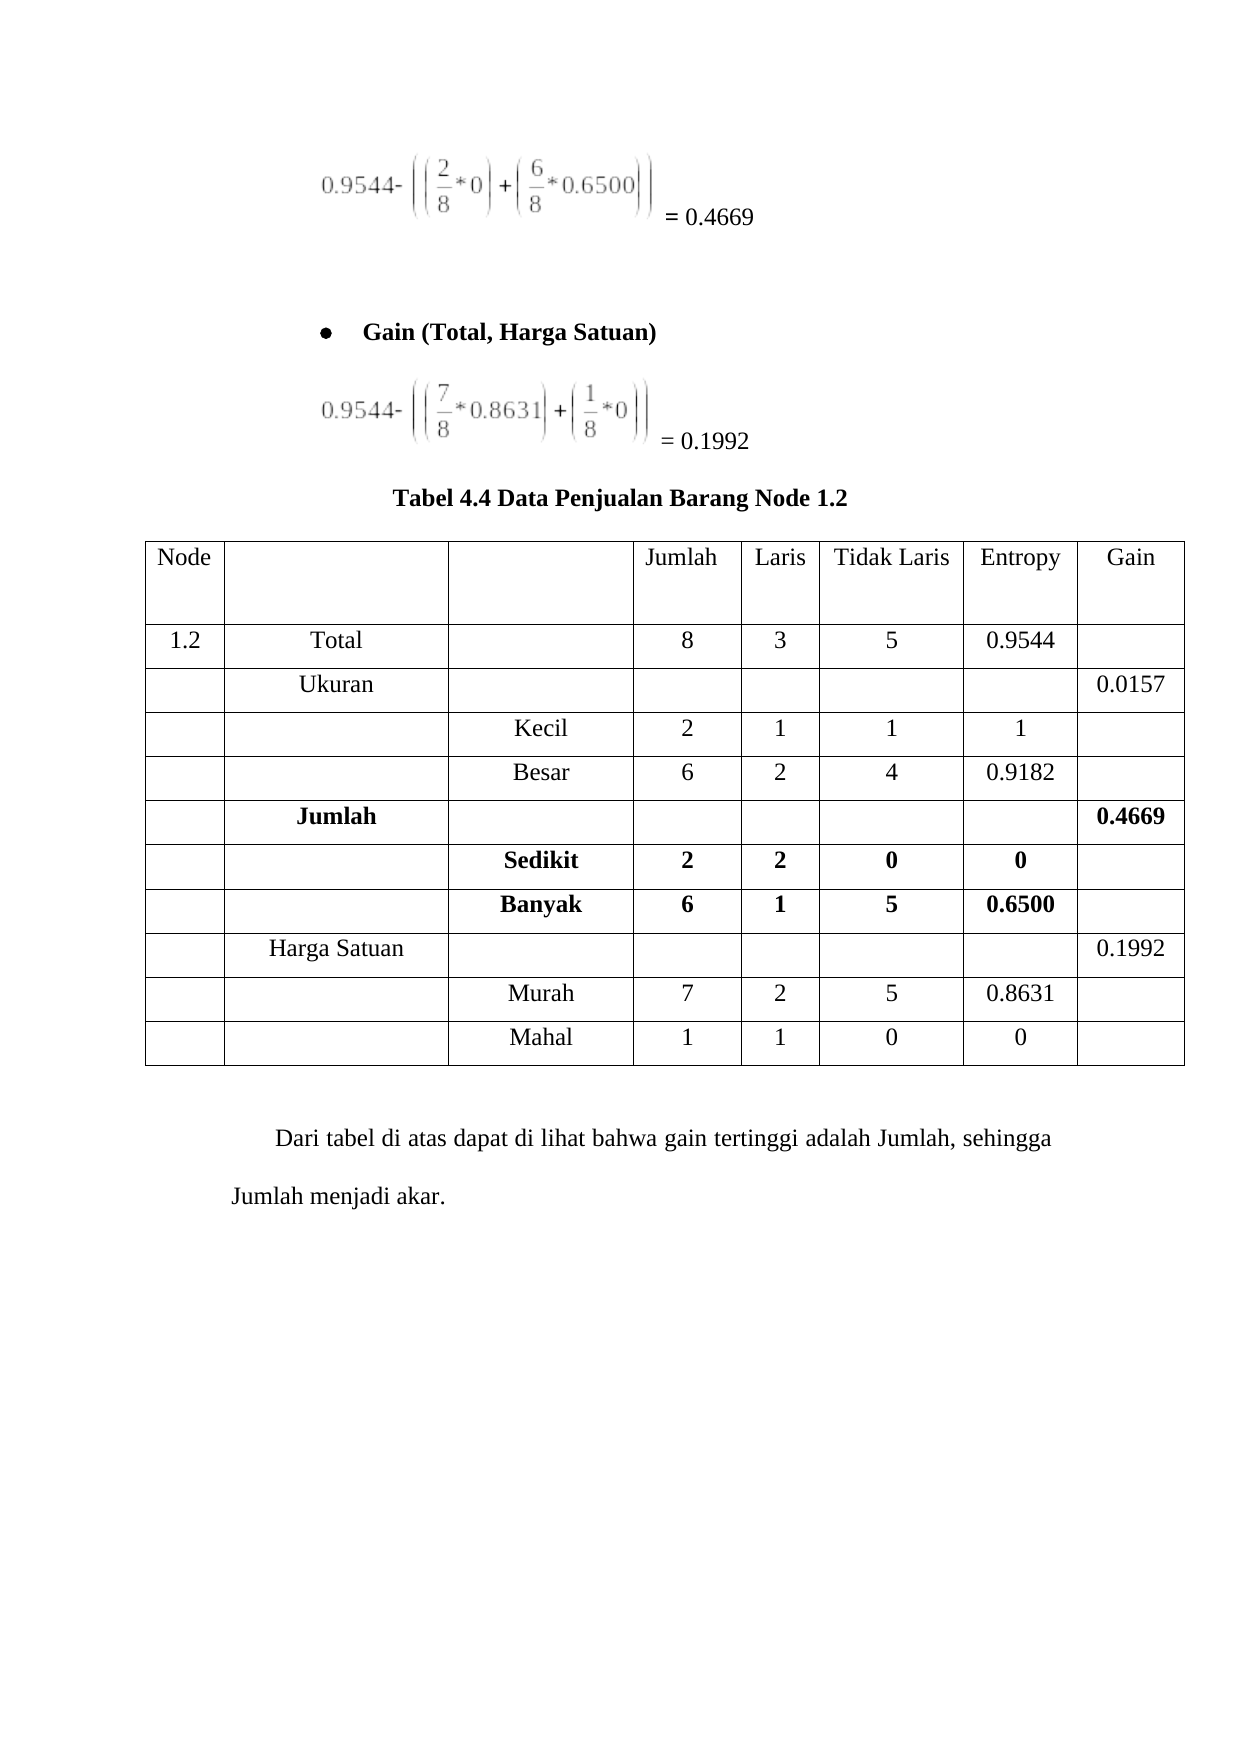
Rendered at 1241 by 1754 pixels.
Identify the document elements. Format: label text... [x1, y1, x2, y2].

table_cell [146, 890, 224, 932]
table_header Tidak Laris [820, 542, 963, 624]
table_cell [146, 713, 224, 756]
table_cell [146, 1022, 224, 1065]
table_cell 1 [634, 1022, 741, 1065]
table_cell [1078, 890, 1184, 932]
table_cell 0.8631 [964, 978, 1077, 1021]
table_cell Kecil [449, 713, 633, 756]
table_cell 0.4669 [1078, 801, 1184, 844]
list Tabel 4.4 Data Penjualan Barang Node 1.2 [187, 483, 1053, 512]
table_cell [225, 845, 448, 888]
table_header Jumlah [634, 542, 741, 624]
table_cell Sedikit [449, 845, 633, 888]
table_cell 0.9544 [964, 625, 1077, 668]
table_cell [1078, 1022, 1184, 1065]
table_cell [146, 934, 224, 977]
table_cell Murah [449, 978, 633, 1021]
list Gain (Total, Harga Satuan) [319, 317, 1053, 345]
table_cell 1 [820, 713, 963, 756]
table_cell [146, 978, 224, 1021]
table_cell 3 [742, 625, 819, 668]
table_header Entropy [964, 542, 1077, 624]
table_cell [1078, 625, 1184, 668]
table_cell Total [225, 625, 448, 668]
text Dari tabel di atas dapat di lihat bahwa gain tertinggi adalah Jumlah, sehingga Jumlah menjadi akar. [231, 1123, 1053, 1209]
table_cell 6 [634, 890, 741, 932]
table_cell Jumlah [225, 801, 448, 844]
table_cell [964, 934, 1077, 977]
table_cell 5 [820, 890, 963, 932]
table_cell [634, 934, 741, 977]
table_cell [964, 801, 1077, 844]
table_cell 0.6500 [964, 890, 1077, 932]
table_cell 1 [742, 713, 819, 756]
table_cell 5 [820, 625, 963, 668]
table_header [449, 542, 633, 624]
table_cell Banyak [449, 890, 633, 932]
table_cell 2 [634, 845, 741, 888]
table_cell [1078, 845, 1184, 888]
table_cell [225, 1022, 448, 1065]
table_cell [449, 934, 633, 977]
table_header [225, 542, 448, 624]
table_cell 0.0157 [1078, 669, 1184, 712]
table_cell 0 [964, 845, 1077, 888]
table_cell [1078, 757, 1184, 800]
table_cell [225, 978, 448, 1021]
table_cell [820, 934, 963, 977]
table_cell [146, 669, 224, 712]
table_cell [146, 801, 224, 844]
table_header Node [146, 542, 224, 624]
table_cell [742, 801, 819, 844]
table_cell 2 [634, 713, 741, 756]
table_cell [225, 757, 448, 800]
table_cell [634, 801, 741, 844]
table_cell [742, 934, 819, 977]
table_cell 1 [964, 713, 1077, 756]
table_cell 0 [820, 845, 963, 888]
table_cell Mahal [449, 1022, 633, 1065]
table_cell 1.2 [146, 625, 224, 668]
list = 0.1992 [319, 374, 1053, 454]
list = 0.4669 [319, 150, 1053, 230]
table_cell [449, 801, 633, 844]
table_cell [820, 801, 963, 844]
table_header Gain [1078, 542, 1184, 624]
table_cell [634, 669, 741, 712]
table_cell 1 [742, 890, 819, 932]
table_cell 4 [820, 757, 963, 800]
table_cell [225, 713, 448, 756]
table_cell [820, 669, 963, 712]
table_cell [1078, 713, 1184, 756]
table_cell [1078, 978, 1184, 1021]
table_cell 0.1992 [1078, 934, 1184, 977]
table_cell Besar [449, 757, 633, 800]
table_cell Ukuran [225, 669, 448, 712]
table_cell 2 [742, 978, 819, 1021]
table_header Laris [742, 542, 819, 624]
table_cell 2 [742, 757, 819, 800]
table_cell Harga Satuan [225, 934, 448, 977]
table_cell [225, 890, 448, 932]
table_cell 7 [634, 978, 741, 1021]
table_cell 0.9182 [964, 757, 1077, 800]
table_cell [146, 757, 224, 800]
table_cell [146, 845, 224, 888]
table_cell [964, 669, 1077, 712]
table_cell [449, 669, 633, 712]
table_cell [742, 669, 819, 712]
table_cell 6 [634, 757, 741, 800]
table_cell 2 [742, 845, 819, 888]
table_cell 5 [820, 978, 963, 1021]
table_cell 1 [742, 1022, 819, 1065]
table_cell 0 [820, 1022, 963, 1065]
table_cell 0 [964, 1022, 1077, 1065]
table_cell 8 [634, 625, 741, 668]
table_cell [449, 625, 633, 668]
